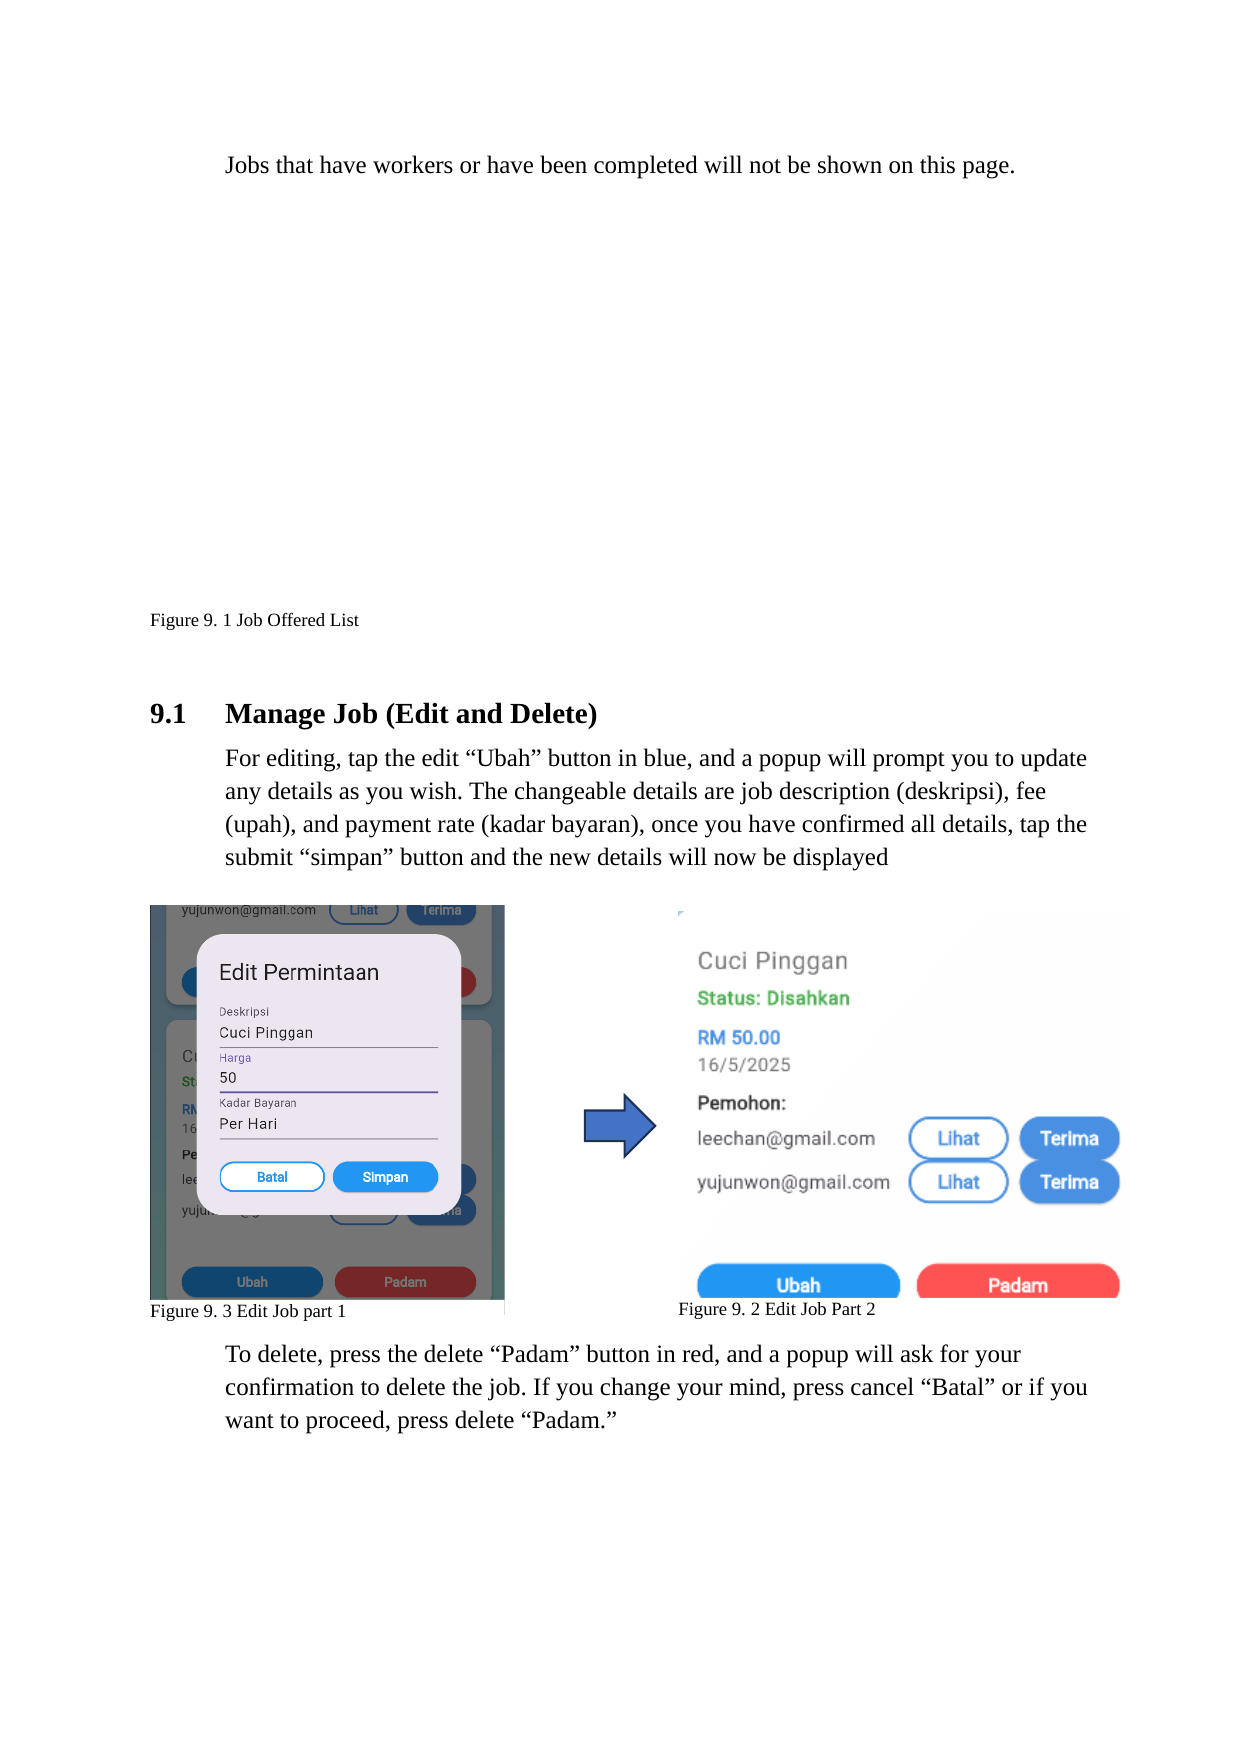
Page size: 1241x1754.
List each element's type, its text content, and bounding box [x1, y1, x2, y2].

text Jobs that have workers or have been completed will not be shown on this page. [225, 150, 1090, 179]
picture [150, 905, 505, 1299]
picture [678, 911, 1131, 1297]
text For editing, tap the edit “Ubah” button in blue, and a popup will prompt you to update any details as you wish. The changeable details are job description (deskripsi), fee (upah), and payment rate (kadar bayaran), once you have confirmed all details, tap the submit “simpan” button and the new details will now be displayed [225, 743, 1090, 871]
text To delete, press the delete “Padam” button in red, and a popup will ask for your confirmation to delete the job. If you change your mind, press cancel “Batal” or if you want to proceed, press delete “Padam.” [225, 1339, 1090, 1434]
subtitle 9.1 Manage Job (Edit and Delete) [150, 697, 1090, 730]
